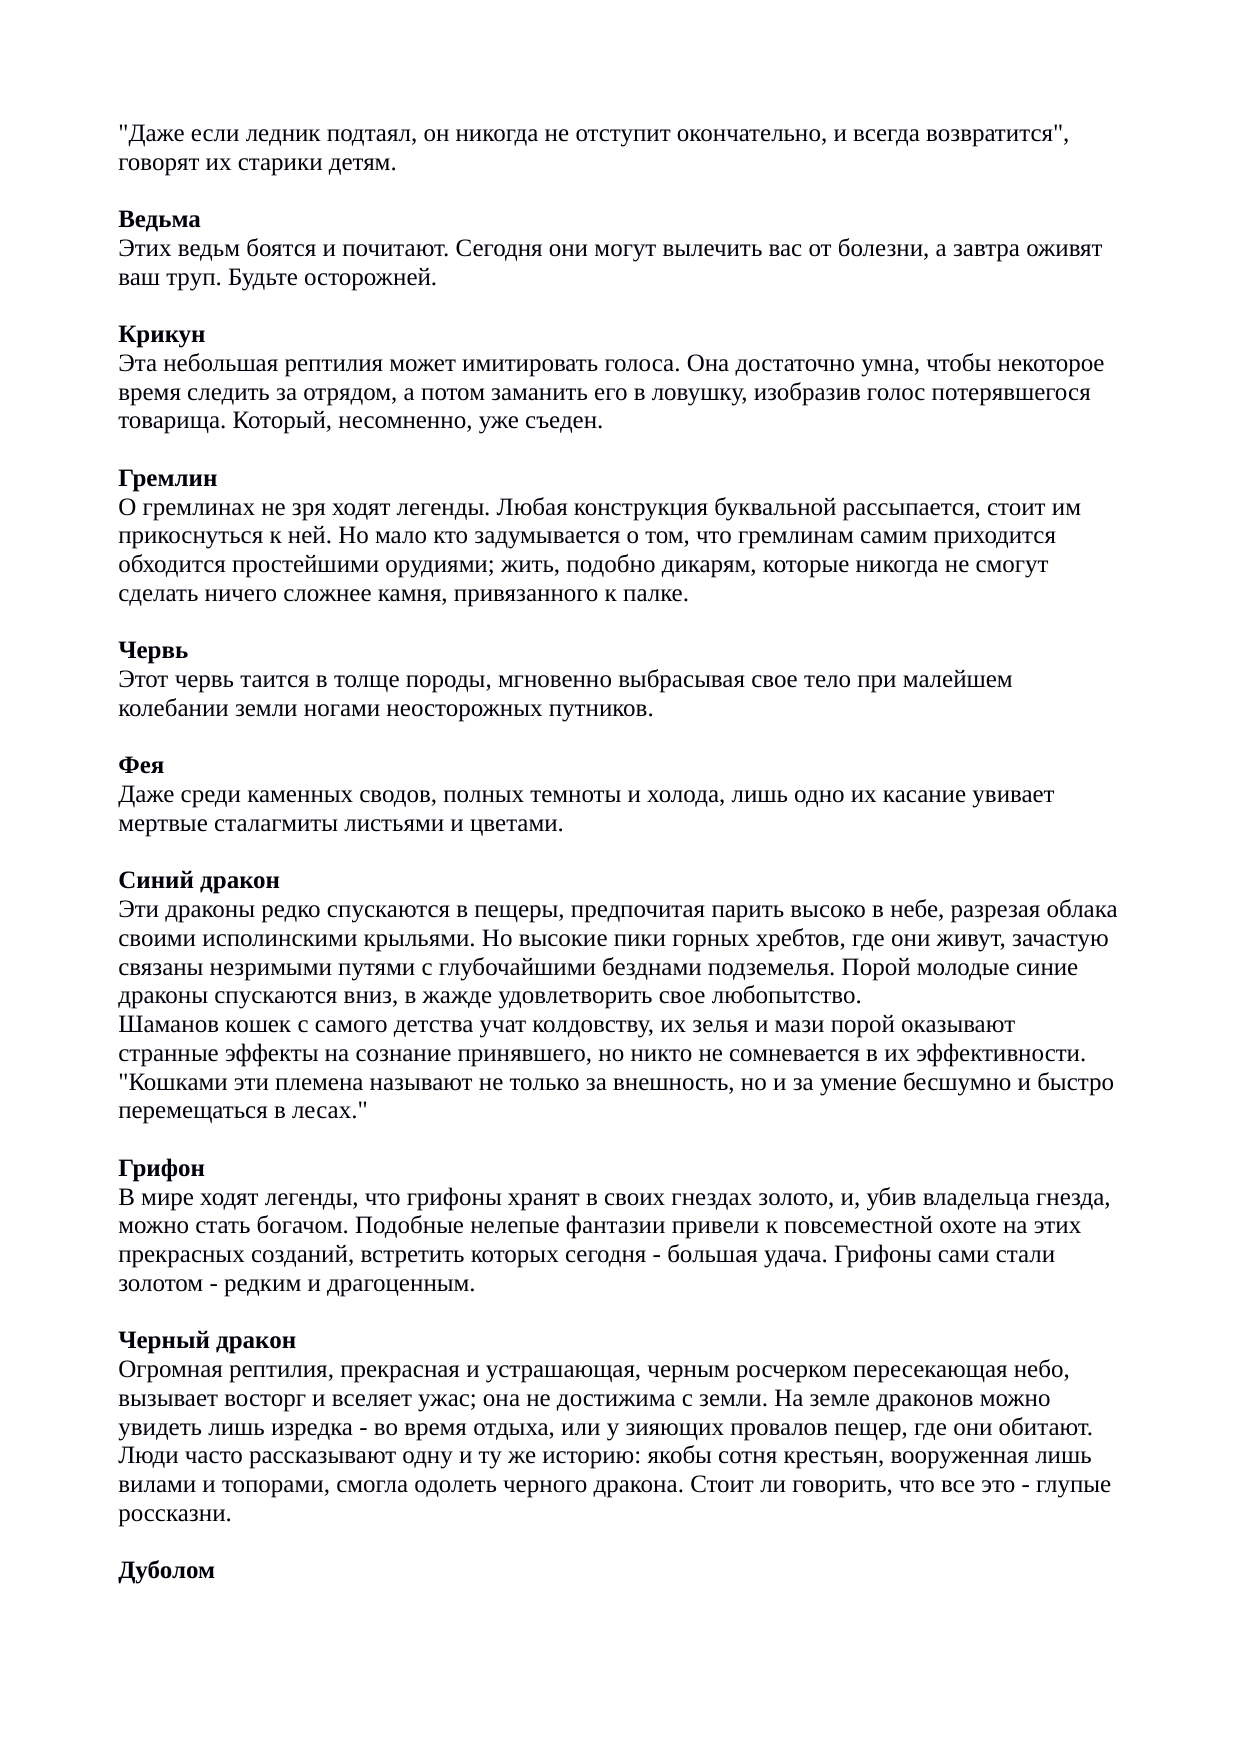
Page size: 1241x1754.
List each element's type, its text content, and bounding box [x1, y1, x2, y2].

text Огромная рептилия, прекрасная и устрашающая, черным росчерком пересекающая небо, вызывает восторг и вселяет ужас; она не достижима с земли. На земле драконов можно увидеть лишь изредка - во время отдыха, или у зияющих провалов пещер, где они обитают. Люди часто рассказывают одну и ту же историю: якобы сотня крестьян, вооруженная лишь вилами и топорами, смогла одолеть черного дракона. Стоит ли говорить, что все это - глупые россказни. [118, 1354, 1122, 1527]
text Грифон [118, 1153, 1122, 1182]
text Ведьма [118, 204, 1122, 233]
text Дуболом [118, 1556, 1122, 1584]
text Шаманов кошек с самого детства учат колдовству, их зелья и мази порой оказывают странные эффекты на сознание принявшего, но никто не сомневается в их эффективности. [118, 1009, 1122, 1067]
text О гремлинах не зря ходят легенды. Любая конструкция буквальной рассыпается, стоит им прикоснуться к ней. Но мало кто задумывается о том, что гремлинам самим приходится обходится простейшими орудиями; жить, подобно дикарям, которые никогда не смогут сделать ничего сложнее камня, привязанного к палке. [118, 492, 1122, 607]
text "Кошками эти племена называют не только за внешность, но и за умение бесшумно и быстро перемещаться в лесах." [118, 1067, 1122, 1124]
text В мире ходят легенды, что грифоны хранят в своих гнездах золото, и, убив владельца гнезда, можно стать богачом. Подобные нелепые фантазии привели к повсеместной охоте на этих прекрасных созданий, встретить которых сегодня - большая удача. Грифоны сами стали золотом - редким и драгоценным. [118, 1182, 1122, 1297]
text Этих ведьм боятся и почитают. Сегодня они могут вылечить вас от болезни, а завтра оживят ваш труп. Будьте осторожней. [118, 233, 1122, 291]
text Черный дракон [118, 1326, 1122, 1354]
text Синий дракон [118, 866, 1122, 894]
text Червь [118, 636, 1122, 664]
text Даже среди каменных сводов, полных темноты и холода, лишь одно их касание увивает мертвые сталагмиты листьями и цветами. [118, 779, 1122, 837]
text Эти драконы редко спускаются в пещеры, предпочитая парить высоко в небе, разрезая облака своими исполинскими крыльями. Но высокие пики горных хребтов, где они живут, зачастую связаны незримыми путями с глубочайшими безднами подземелья. Порой молодые синие драконы спускаются вниз, в жажде удовлетворить свое любопытство. [118, 894, 1122, 1009]
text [118, 118, 1122, 176]
text Фея [118, 751, 1122, 779]
text Этот червь таится в толще породы, мгновенно выбрасывая свое тело при малейшем колебании земли ногами неосторожных путников. [118, 664, 1122, 722]
text Гремлин [118, 463, 1122, 492]
text Эта небольшая рептилия может имитировать голоса. Она достаточно умна, чтобы некоторое время следить за отрядом, а потом заманить его в ловушку, изобразив голос потерявшегося товарища. Который, несомненно, уже съеден. [118, 348, 1122, 434]
text Крикун [118, 319, 1122, 348]
